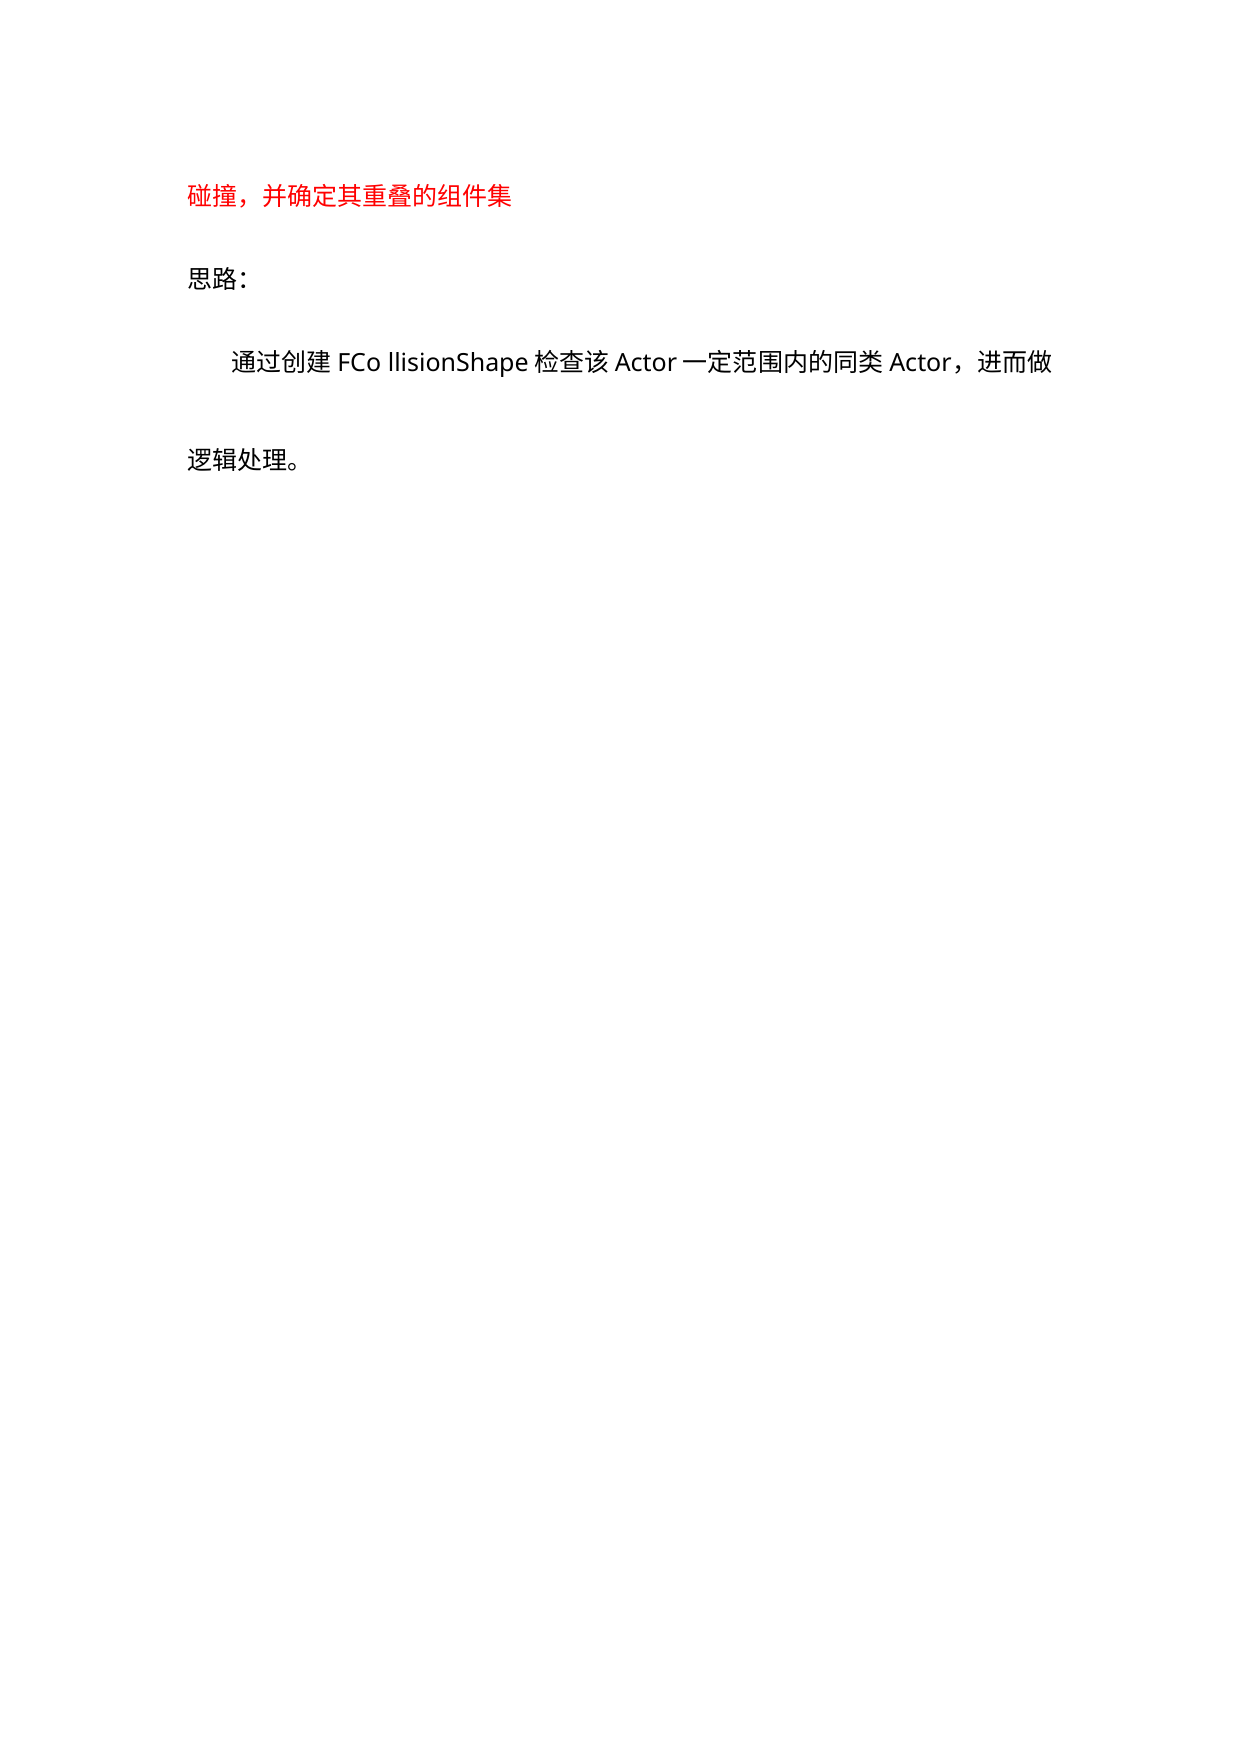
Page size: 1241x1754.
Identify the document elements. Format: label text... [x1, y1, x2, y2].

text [187, 162, 1053, 227]
text 通过创建FCo llisionShape检查该Actor一定范围内的同类Actor，进而做逻辑处理。 [187, 328, 1053, 491]
text 思路： [187, 245, 1053, 310]
